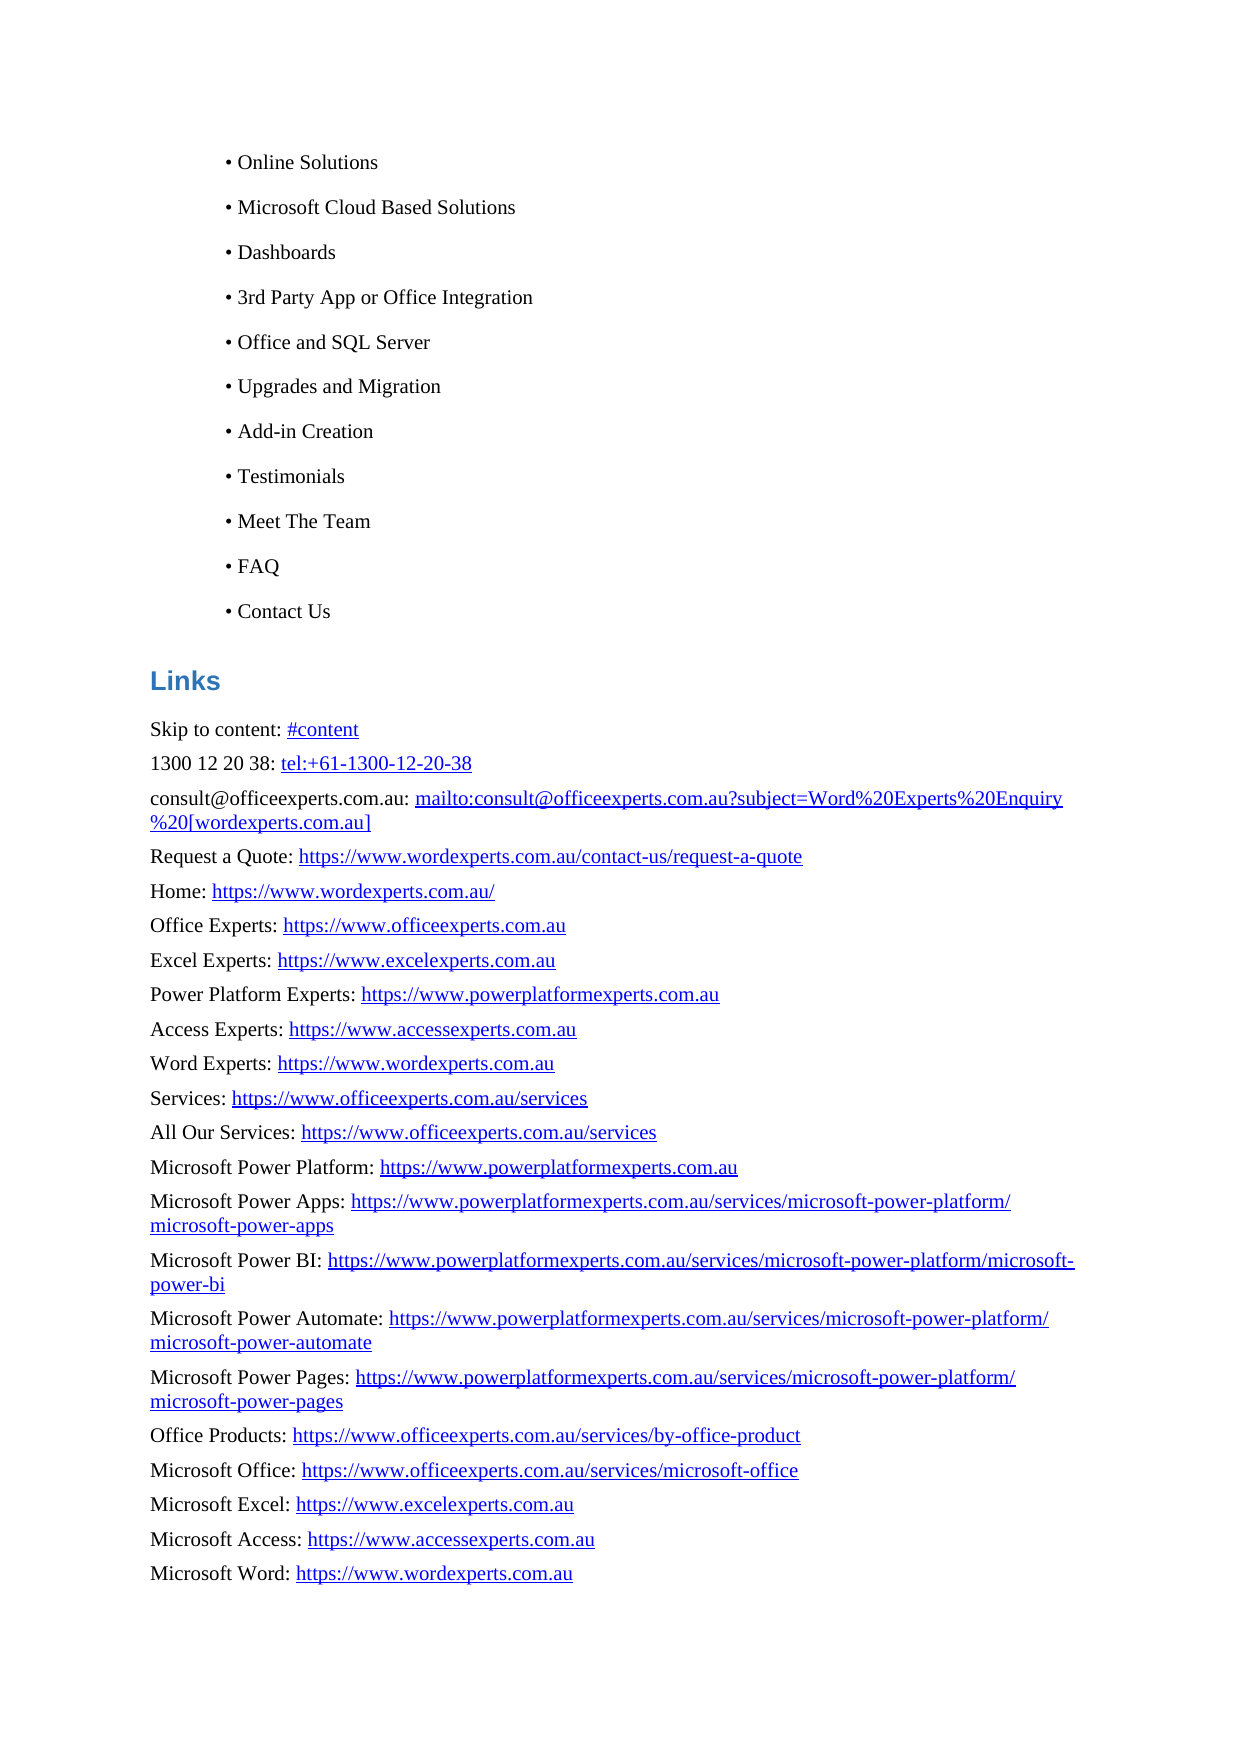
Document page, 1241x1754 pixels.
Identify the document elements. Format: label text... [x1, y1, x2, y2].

text Microsoft Access: https://www.accessexperts.com.au [150, 1527, 1090, 1551]
text consult@officeexperts.com.au: mailto:consult@officeexperts.com.au?subject=Word%20Experts%20Enquiry%20[wordexperts.com.au] [150, 786, 1090, 834]
text Microsoft Power Platform: https://www.powerplatformexperts.com.au [150, 1154, 1090, 1179]
text Services: https://www.officeexperts.com.au/services [150, 1086, 1090, 1110]
text • Contact Us [225, 599, 1090, 623]
text Request a Quote: https://www.wordexperts.com.au/contact-us/request-a-quote [150, 844, 1090, 868]
text Microsoft Power BI: https://www.powerplatformexperts.com.au/services/microsoft-power-platform/microsoft-power-bi [150, 1248, 1090, 1296]
text Office Experts: https://www.officeexperts.com.au [150, 913, 1090, 937]
text Office Products: https://www.officeexperts.com.au/services/by-office-product [150, 1423, 1090, 1447]
text Skip to content: #content [150, 717, 1090, 741]
text 1300 12 20 38: tel:+61-1300-12-20-38 [150, 751, 1090, 775]
subtitle Links [150, 665, 1090, 696]
text • Microsoft Cloud Based Solutions [225, 195, 1090, 219]
text • Dashboards [225, 240, 1090, 264]
text • 3rd Party App or Office Integration [225, 285, 1090, 309]
text Microsoft Word: https://www.wordexperts.com.au [150, 1561, 1090, 1585]
text • Office and SQL Server [225, 329, 1090, 354]
text Word Experts: https://www.wordexperts.com.au [150, 1051, 1090, 1075]
text Microsoft Power Pages: https://www.powerplatformexperts.com.au/services/microsoft-power-platform/microsoft-power-pages [150, 1365, 1090, 1413]
text Excel Experts: https://www.excelexperts.com.au [150, 948, 1090, 972]
text Microsoft Excel: https://www.excelexperts.com.au [150, 1492, 1090, 1516]
text • Add-in Creation [225, 419, 1090, 443]
text Microsoft Power Automate: https://www.powerplatformexperts.com.au/services/microsoft-power-platform/microsoft-power-automate [150, 1306, 1090, 1354]
text • Meet The Team [225, 509, 1090, 533]
text • Online Solutions [225, 150, 1090, 174]
text Microsoft Office: https://www.officeexperts.com.au/services/microsoft-office [150, 1458, 1090, 1482]
text Access Experts: https://www.accessexperts.com.au [150, 1017, 1090, 1041]
text Home: https://www.wordexperts.com.au/ [150, 879, 1090, 903]
text Microsoft Power Apps: https://www.powerplatformexperts.com.au/services/microsoft-power-platform/microsoft-power-apps [150, 1189, 1090, 1237]
text • Upgrades and Migration [225, 374, 1090, 398]
text Power Platform Experts: https://www.powerplatformexperts.com.au [150, 982, 1090, 1006]
text • FAQ [225, 554, 1090, 578]
text All Our Services: https://www.officeexperts.com.au/services [150, 1120, 1090, 1144]
text • Testimonials [225, 464, 1090, 488]
